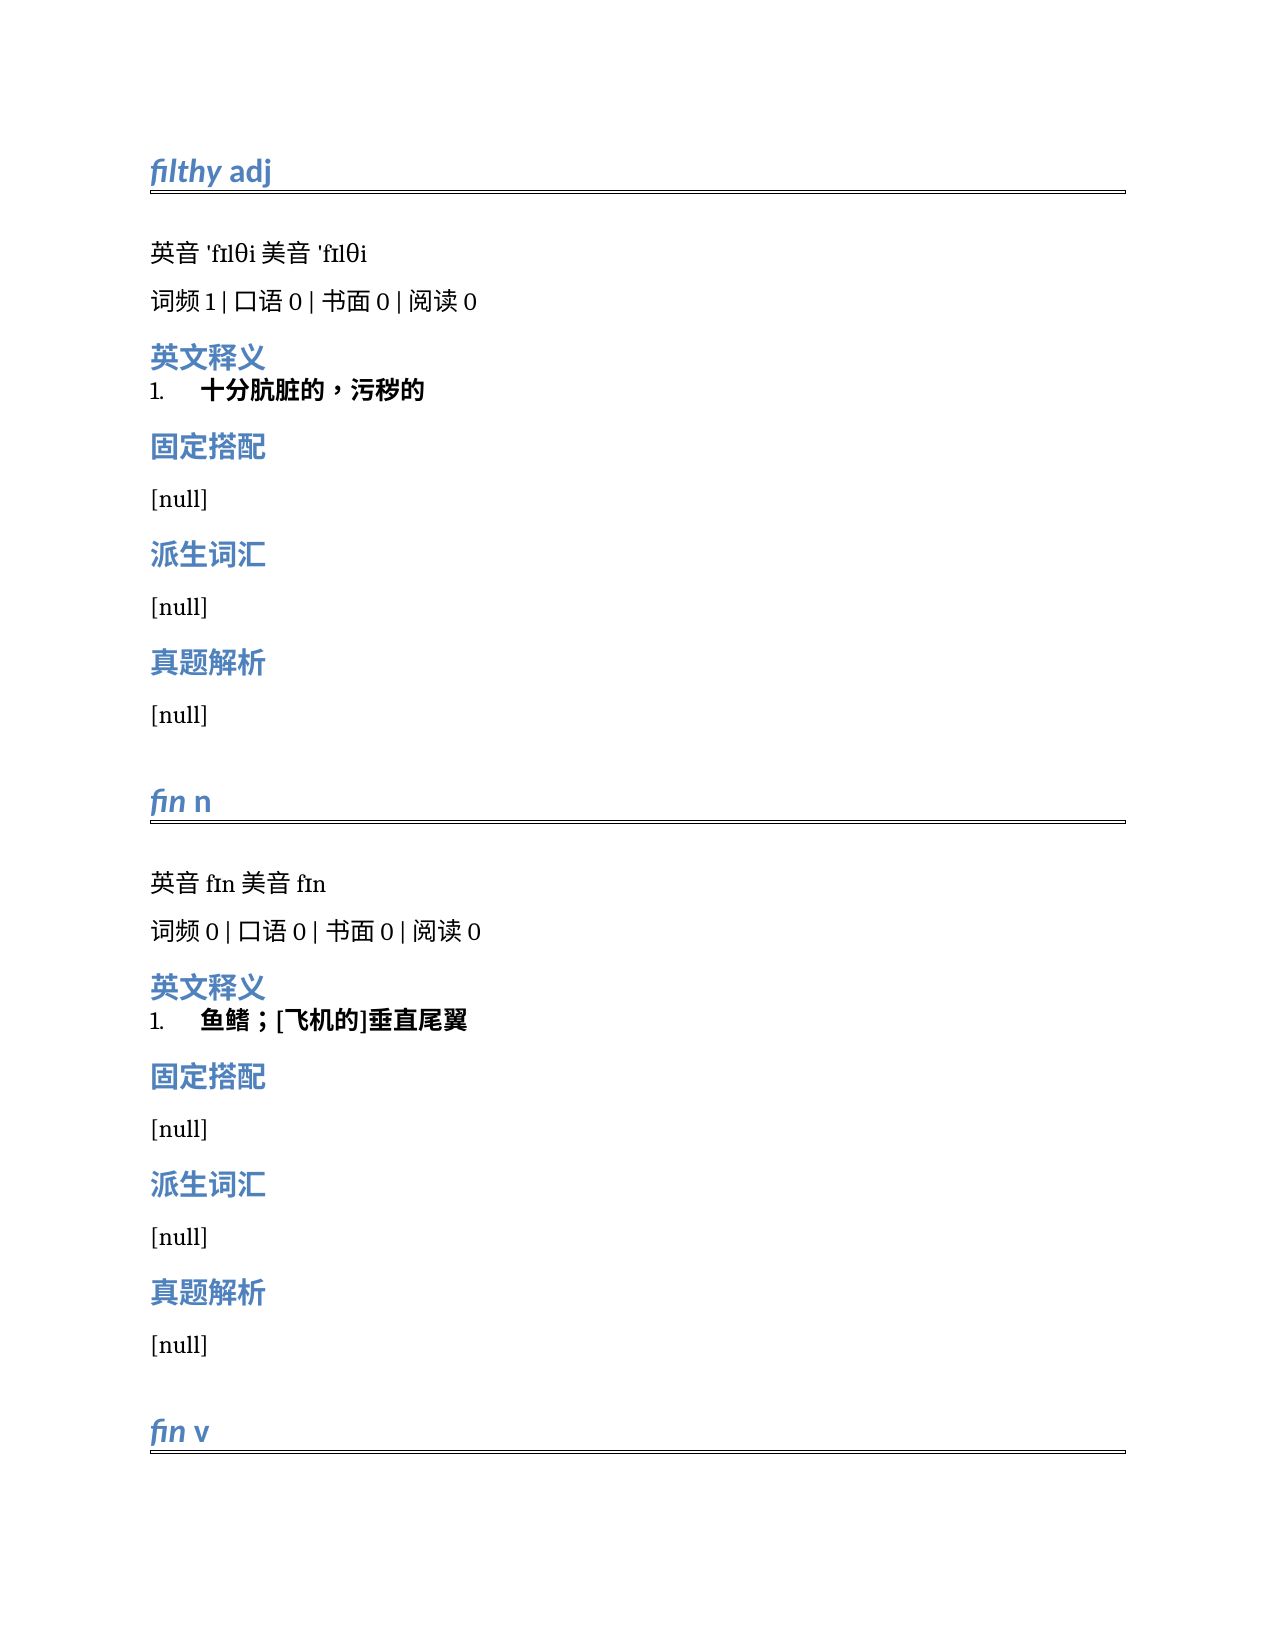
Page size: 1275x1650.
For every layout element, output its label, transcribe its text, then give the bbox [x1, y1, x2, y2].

subtitle 真题解析 [150, 643, 1125, 682]
list 鱼鳍；[飞机的]垂直尾翼 [150, 1007, 1125, 1036]
text [null] [150, 593, 1125, 622]
text [null] [150, 485, 1125, 514]
text 词频 0 | 口语 0 | 书面 0 | 阅读 0 [150, 918, 1125, 946]
text [null] [150, 1115, 1125, 1144]
subtitle filthy adj [150, 150, 1125, 190]
subtitle 派生词汇 [150, 1164, 1125, 1204]
subtitle 固定搭配 [150, 1057, 1125, 1096]
text [null] [150, 1331, 1125, 1360]
subtitle 英文释义 [150, 967, 1125, 1007]
subtitle fin v [150, 1410, 1125, 1450]
text 英音 'fɪlθi 美音 'fɪlθi [150, 240, 1125, 269]
subtitle fin n [150, 780, 1125, 820]
text 词频 1 | 口语 0 | 书面 0 | 阅读 0 [150, 288, 1125, 317]
text 英音 fɪn 美音 fɪn [150, 870, 1125, 899]
subtitle 固定搭配 [150, 427, 1125, 466]
subtitle 真题解析 [150, 1273, 1125, 1312]
list 十分肮脏的，污秽的 [150, 377, 1125, 406]
subtitle 派生词汇 [150, 535, 1125, 574]
subtitle 英文释义 [150, 337, 1125, 377]
text [null] [150, 701, 1125, 730]
text [null] [150, 1223, 1125, 1252]
